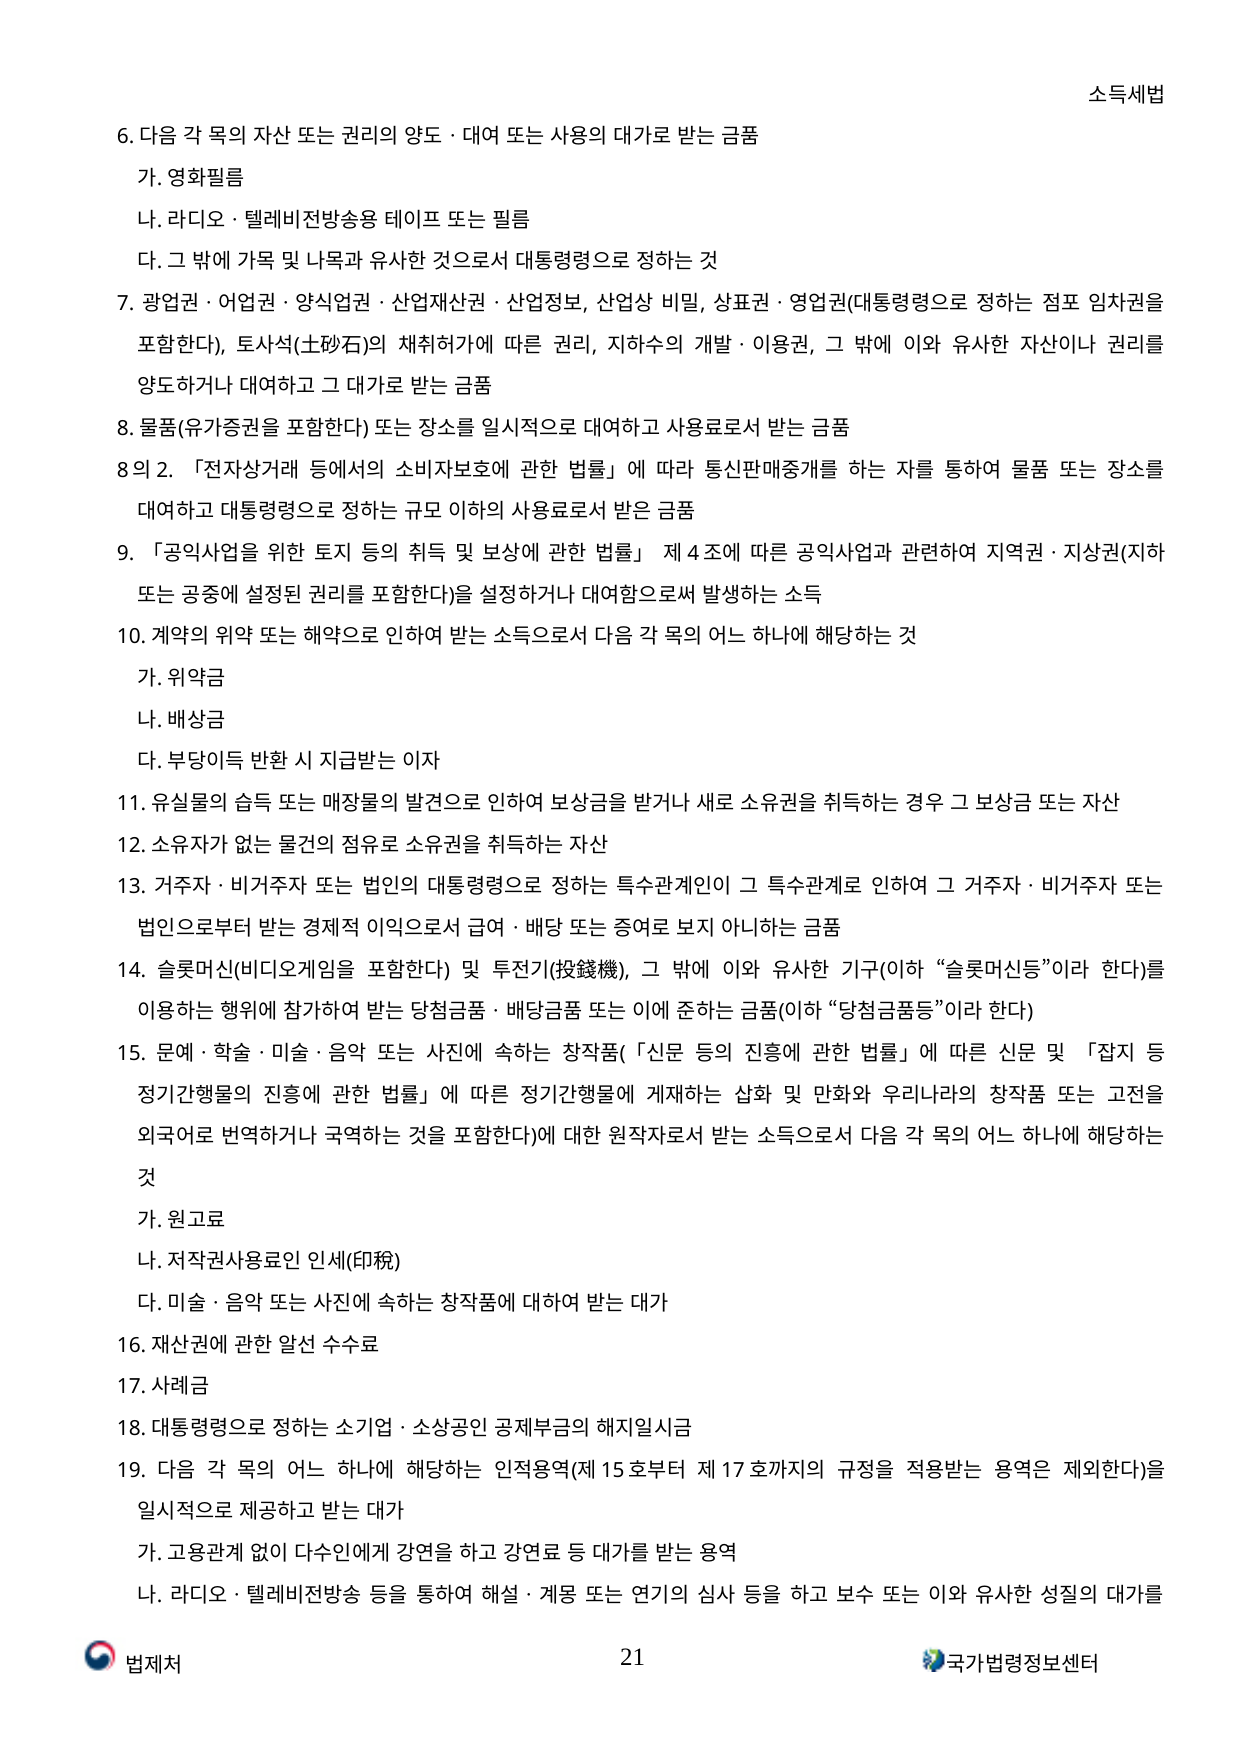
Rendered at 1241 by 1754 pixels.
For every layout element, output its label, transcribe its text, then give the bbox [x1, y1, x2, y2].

text 19. 다음 각 목의 어느 하나에 해당하는 인적용역(제15호부터 제17호까지의 규정을 적용받는 용역은 제외한다)을 일시적으로 제공하고 받는 대가 [117, 1442, 1165, 1525]
text 나. 배상금 [137, 692, 1165, 733]
text 16. 재산권에 관한 알선 수수료 [117, 1317, 1165, 1358]
text 가. 고용관계 없이 다수인에게 강연을 하고 강연료 등 대가를 받는 용역 [137, 1525, 1165, 1567]
text 8. 물품(유가증권을 포함한다) 또는 장소를 일시적으로 대여하고 사용료로서 받는 금품 [117, 400, 1165, 442]
text 12. 소유자가 없는 물건의 점유로 소유권을 취득하는 자산 [117, 817, 1165, 858]
text 가. 영화필름 [137, 150, 1165, 192]
text 나. 저작권사용료인 인세(印稅) [137, 1233, 1165, 1275]
text 13. 거주자ㆍ비거주자 또는 법인의 대통령령으로 정하는 특수관계인이 그 특수관계로 인하여 그 거주자ㆍ비거주자 또는 법인으로부터 받는 경제적 이익으로서 급여ㆍ배당 또는 증여로 보지 아니하는 금품 [117, 858, 1165, 942]
text 다. 그 밖에 가목 및 나목과 유사한 것으로서 대통령령으로 정하는 것 [137, 233, 1165, 275]
text 가. 위약금 [137, 650, 1165, 692]
text 나. 라디오ㆍ텔레비전방송용 테이프 또는 필름 [137, 192, 1165, 233]
text 18. 대통령령으로 정하는 소기업ㆍ소상공인 공제부금의 해지일시금 [117, 1400, 1165, 1442]
picture [75, 1637, 126, 1673]
text 14. 슬롯머신(비디오게임을 포함한다) 및 투전기(投錢機), 그 밖에 이와 유사한 기구(이하 “슬롯머신등”이라 한다)를 이용하는 행위에 참가하여 받는 당첨금품ㆍ배당금품 또는 이에 준하는 금품(이하 “당첨금품등”이라 한다) [117, 942, 1165, 1025]
text 10. 계약의 위약 또는 해약으로 인하여 받는 소득으로서 다음 각 목의 어느 하나에 해당하는 것 [117, 608, 1165, 650]
text 15. 문예ㆍ학술ㆍ미술ㆍ음악 또는 사진에 속하는 창작품(「신문 등의 진흥에 관한 법률」에 따른 신문 및 「잡지 등 정기간행물의 진흥에 관한 법률」에 따른 정기간행물에 게재하는 삽화 및 만화와 우리나라의 창작품 또는 고전을 외국어로 번역하거나 국역하는 것을 포함한다)에 대한 원작자로서 받는 소득으로서 다음 각 목의 어느 하나에 해당하는 것 [117, 1025, 1165, 1192]
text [137, 1567, 1165, 1608]
text 7. 광업권ㆍ어업권ㆍ양식업권ㆍ산업재산권ㆍ산업정보, 산업상 비밀, 상표권ㆍ영업권(대통령령으로 정하는 점포 임차권을 포함한다), 토사석(土砂石)의 채취허가에 따른 권리, 지하수의 개발ㆍ이용권, 그 밖에 이와 유사한 자산이나 권리를 양도하거나 대여하고 그 대가로 받는 금품 [117, 275, 1165, 400]
text 가. 원고료 [137, 1192, 1165, 1233]
text 8의2. 「전자상거래 등에서의 소비자보호에 관한 법률」에 따라 통신판매중개를 하는 자를 통하여 물품 또는 장소를 대여하고 대통령령으로 정하는 규모 이하의 사용료로서 받은 금품 [117, 442, 1165, 525]
text 17. 사례금 [117, 1358, 1165, 1400]
text 11. 유실물의 습득 또는 매장물의 발견으로 인하여 보상금을 받거나 새로 소유권을 취득하는 경우 그 보상금 또는 자산 [117, 775, 1165, 817]
text 다. 미술ㆍ음악 또는 사진에 속하는 창작품에 대하여 받는 대가 [137, 1275, 1165, 1317]
text 다. 부당이득 반환 시 지급받는 이자 [137, 733, 1165, 775]
text 9. 「공익사업을 위한 토지 등의 취득 및 보상에 관한 법률」 제4조에 따른 공익사업과 관련하여 지역권ㆍ지상권(지하 또는 공중에 설정된 권리를 포함한다)을 설정하거나 대여함으로써 발생하는 소득 [117, 525, 1165, 608]
text 6. 다음 각 목의 자산 또는 권리의 양도ㆍ대여 또는 사용의 대가로 받는 금품 [117, 108, 1165, 150]
picture [892, 1637, 947, 1672]
